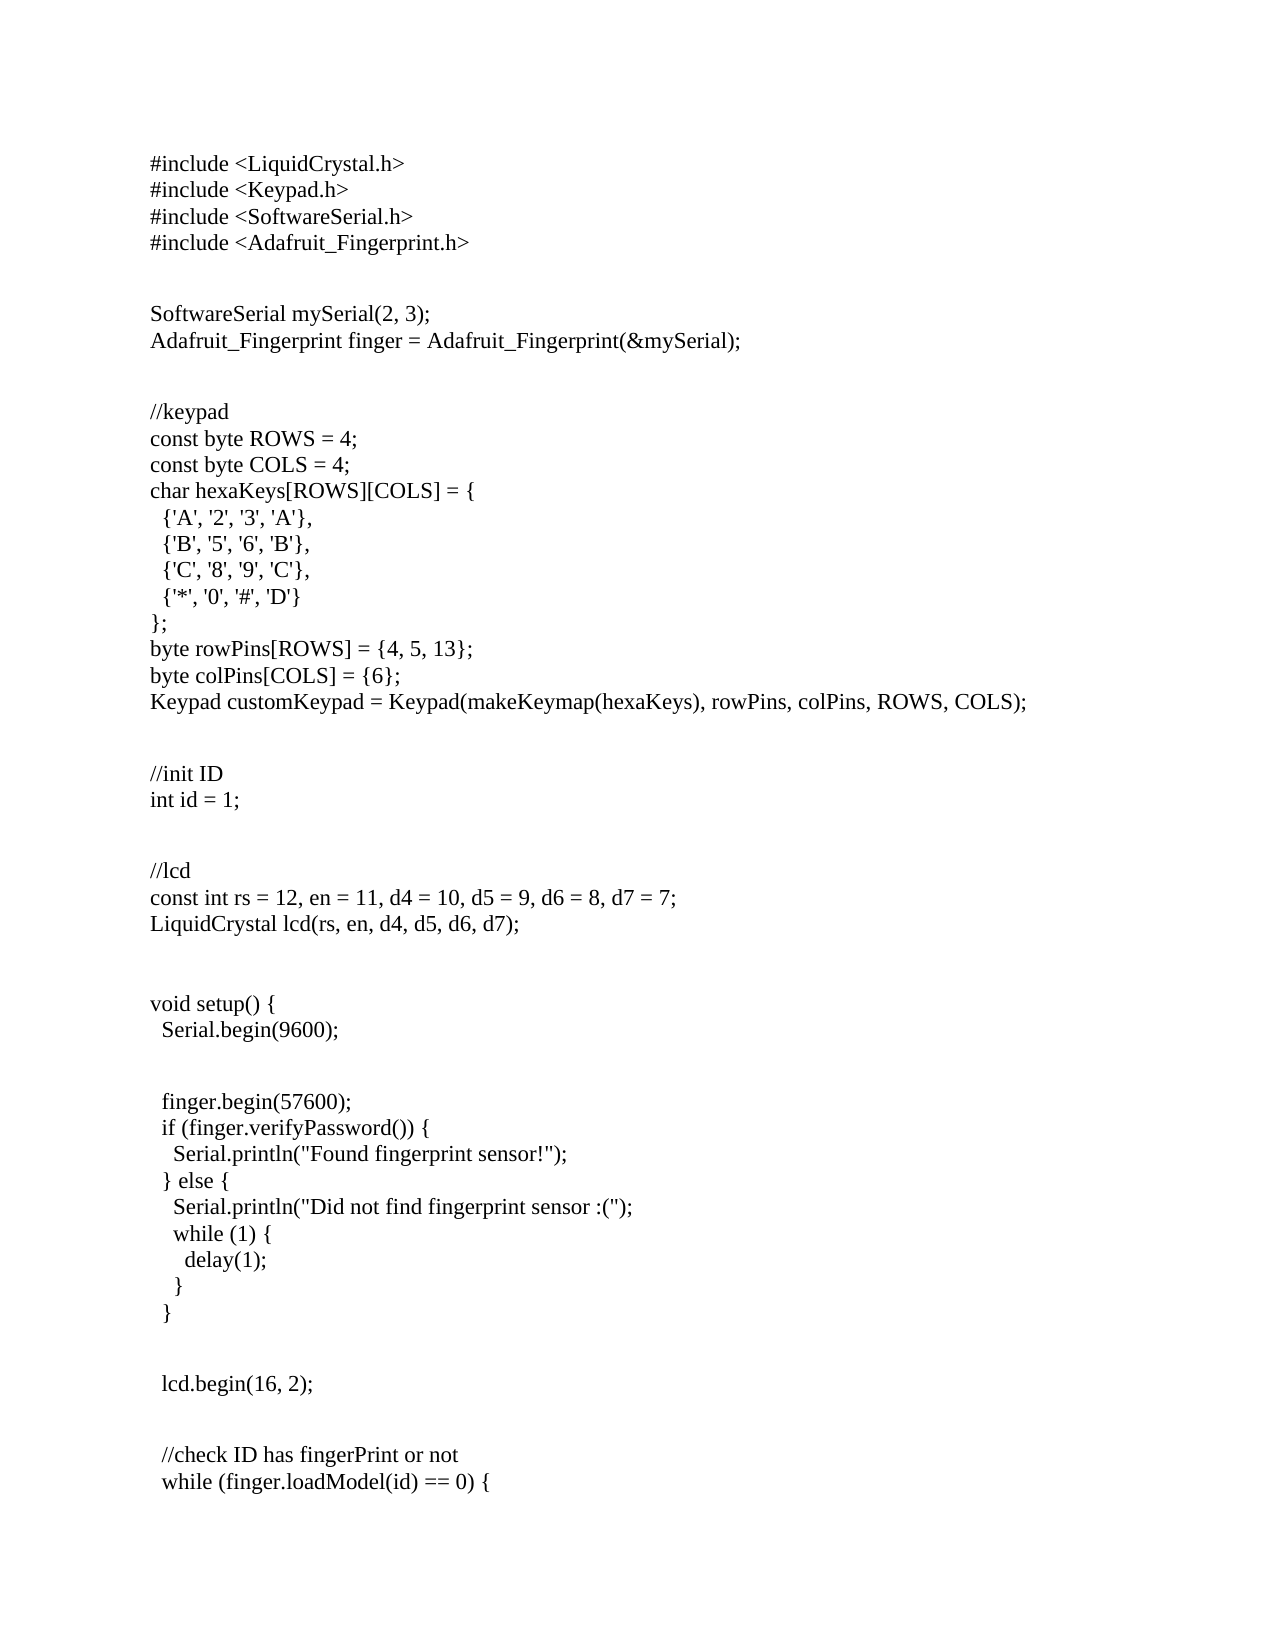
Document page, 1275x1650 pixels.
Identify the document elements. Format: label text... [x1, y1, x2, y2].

text delay(1); [150, 1246, 1125, 1272]
text } [150, 1299, 1125, 1325]
text const byte ROWS = 4; [150, 425, 1125, 451]
text byte rowPins[ROWS] = {4, 5, 13}; [150, 636, 1125, 662]
text #include <SoftwareSerial.h> [150, 203, 1125, 229]
text void setup() { [150, 990, 1125, 1016]
text } [150, 1272, 1125, 1299]
text //lcd [150, 857, 1125, 884]
text {'*', '0', '#', 'D'} [150, 583, 1125, 609]
text #include <Adafruit_Fingerprint.h> [150, 229, 1125, 255]
text //init ID [150, 760, 1125, 786]
text while (finger.loadModel(id) == 0) { [150, 1468, 1125, 1494]
text byte colPins[COLS] = {6}; [150, 662, 1125, 688]
text SoftwareSerial mySerial(2, 3); [150, 301, 1125, 327]
text while (1) { [150, 1219, 1125, 1246]
text {'B', '5', '6', 'B'}, [150, 530, 1125, 556]
text //keypad [150, 398, 1125, 425]
text {'C', '8', '9', 'C'}, [150, 556, 1125, 583]
text #include <LiquidCrystal.h> [150, 150, 1125, 176]
text const byte COLS = 4; [150, 451, 1125, 477]
text int id = 1; [150, 786, 1125, 812]
text Serial.println("Found fingerprint sensor!"); [150, 1141, 1125, 1167]
text } else { [150, 1167, 1125, 1193]
text Keypad customKeypad = Keypad(makeKeymap(hexaKeys), rowPins, colPins, ROWS, COLS); [150, 688, 1125, 714]
text //check ID has fingerPrint or not [150, 1442, 1125, 1468]
text Serial.begin(9600); [150, 1016, 1125, 1043]
text Serial.println("Did not find fingerprint sensor :("); [150, 1193, 1125, 1219]
text lcd.begin(16, 2); [150, 1370, 1125, 1396]
text char hexaKeys[ROWS][COLS] = { [150, 477, 1125, 504]
text Adafruit_Fingerprint finger = Adafruit_Fingerprint(&mySerial); [150, 327, 1125, 353]
text finger.begin(57600); [150, 1088, 1125, 1114]
text if (finger.verifyPassword()) { [150, 1114, 1125, 1141]
text {'A', '2', '3', 'A'}, [150, 504, 1125, 530]
text LiquidCrystal lcd(rs, en, d4, d5, d6, d7); [150, 910, 1125, 937]
text #include <Keypad.h> [150, 176, 1125, 203]
text }; [150, 609, 1125, 636]
text const int rs = 12, en = 11, d4 = 10, d5 = 9, d6 = 8, d7 = 7; [150, 884, 1125, 910]
